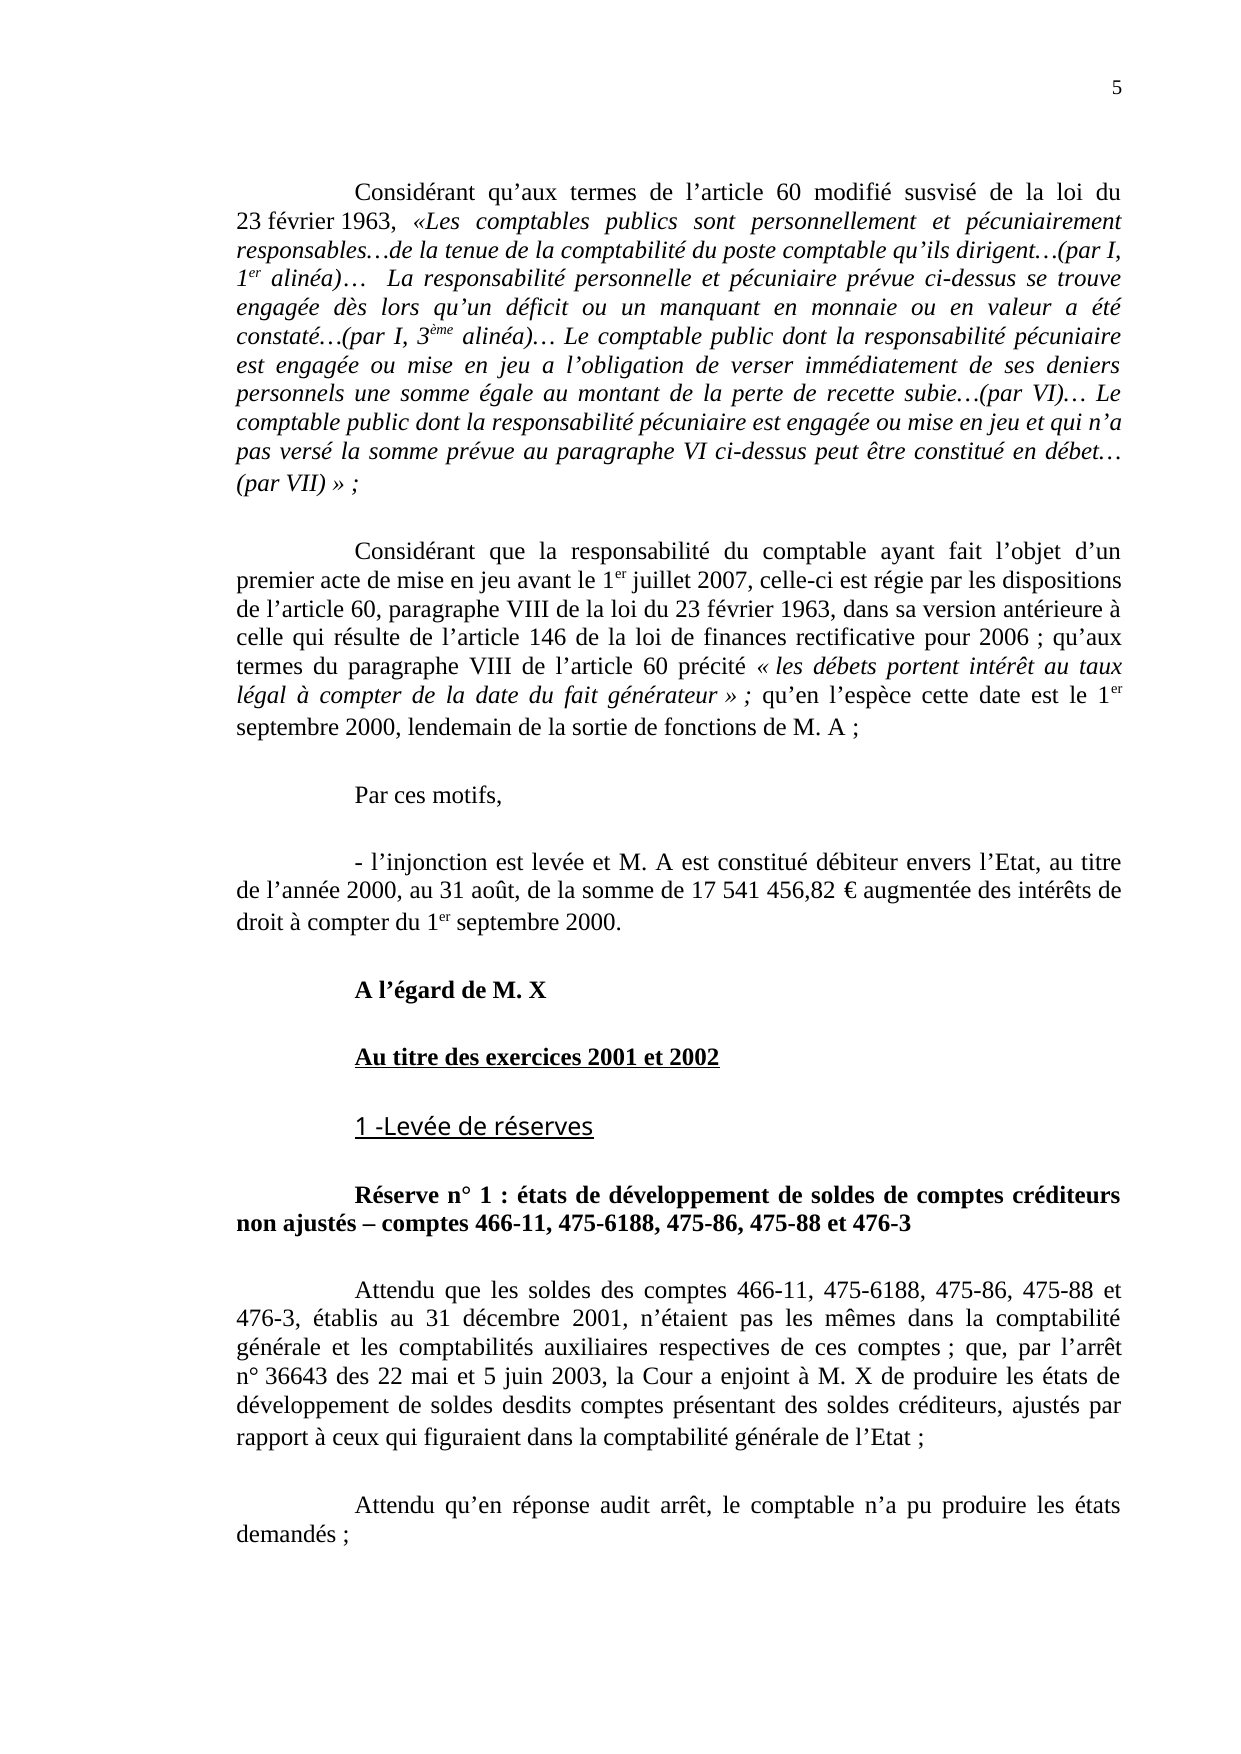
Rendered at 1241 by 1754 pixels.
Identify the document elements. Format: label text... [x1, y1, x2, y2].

text - l’injonction est levée et M. A est constitué débiteur envers l’Etat, au titre de l’année 2000, au 31 août, de la somme de 17 541 456,82 € augmentée des intérêts de droit à compter du 1er septembre 2000. [236, 847, 1122, 938]
text A l’égard de M. X [236, 976, 1122, 1004]
text Réserve n° 1 : états de développement de soldes de comptes créditeurs non ajustés – comptes 466-11, 475-6188, 475-86, 475-88 et 476-3 [236, 1180, 1122, 1237]
text Au titre des exercices 2001 et 2002 [236, 1042, 1122, 1071]
text Considérant que la responsabilité du comptable ayant fait l’objet d’un premier acte de mise en jeu avant le 1er juillet 2007, celle-ci est régie par les dispositions de l’article 60, paragraphe VIII de la loi du 23 février 1963, dans sa version antérieure à celle qui résulte de l’article 146 de la loi de finances rectificative pour 2006 ; qu’aux termes du paragraphe VIII de l’article 60 précité « les débets portent intérêt au taux légal à compter de la date du fait générateur » ; qu’en l’espèce cette date est le 1er septembre 2000, lendemain de la sortie de fonctions de M. A ; [236, 536, 1122, 743]
text Attendu que les soldes des comptes 466-11, 475-6188, 475-86, 475-88 et 476-3, établis au 31 décembre 2001, n’étaient pas les mêmes dans la comptabilité générale et les comptabilités auxiliaires respectives de ces comptes ; que, par l’arrêt n° 36643 des 22 mai et 5 juin 2003, la Cour a enjoint à M. X de produire les états de développement de soldes desdits comptes présentant des soldes créditeurs, ajustés par rapport à ceux qui figuraient dans la comptabilité générale de l’Etat ; [236, 1275, 1122, 1452]
text 1 -Levée de réserves [236, 1108, 1122, 1142]
text Considérant qu’aux termes de l’article 60 modifié susvisé de la loi du 23 février 1963, «Les comptables publics sont personnellement et pécuniairement responsables…de la tenue de la comptabilité du poste comptable qu’ils dirigent…(par I, 1er alinéa)… La responsabilité personnelle et pécuniaire prévue ci-dessus se trouve engagée dès lors qu’un déficit ou un manquant en monnaie ou en valeur a été constaté…(par I, 3ème alinéa)… Le comptable public dont la responsabilité pécuniaire est engagée ou mise en jeu a l’obligation de verser immédiatement de ses deniers personnels une somme égale au montant de la perte de recette subie…(par VI)… Le comptable public dont la responsabilité pécuniaire est engagée ou mise en jeu et qui n’a pas versé la somme prévue au paragraphe VI ci-dessus peut être constitué en débet…(par VII) » ; [236, 177, 1122, 499]
text Attendu qu’en réponse audit arrêt, le comptable n’a pu produire les états demandés ; [236, 1490, 1122, 1547]
text Par ces motifs, [236, 780, 1122, 809]
